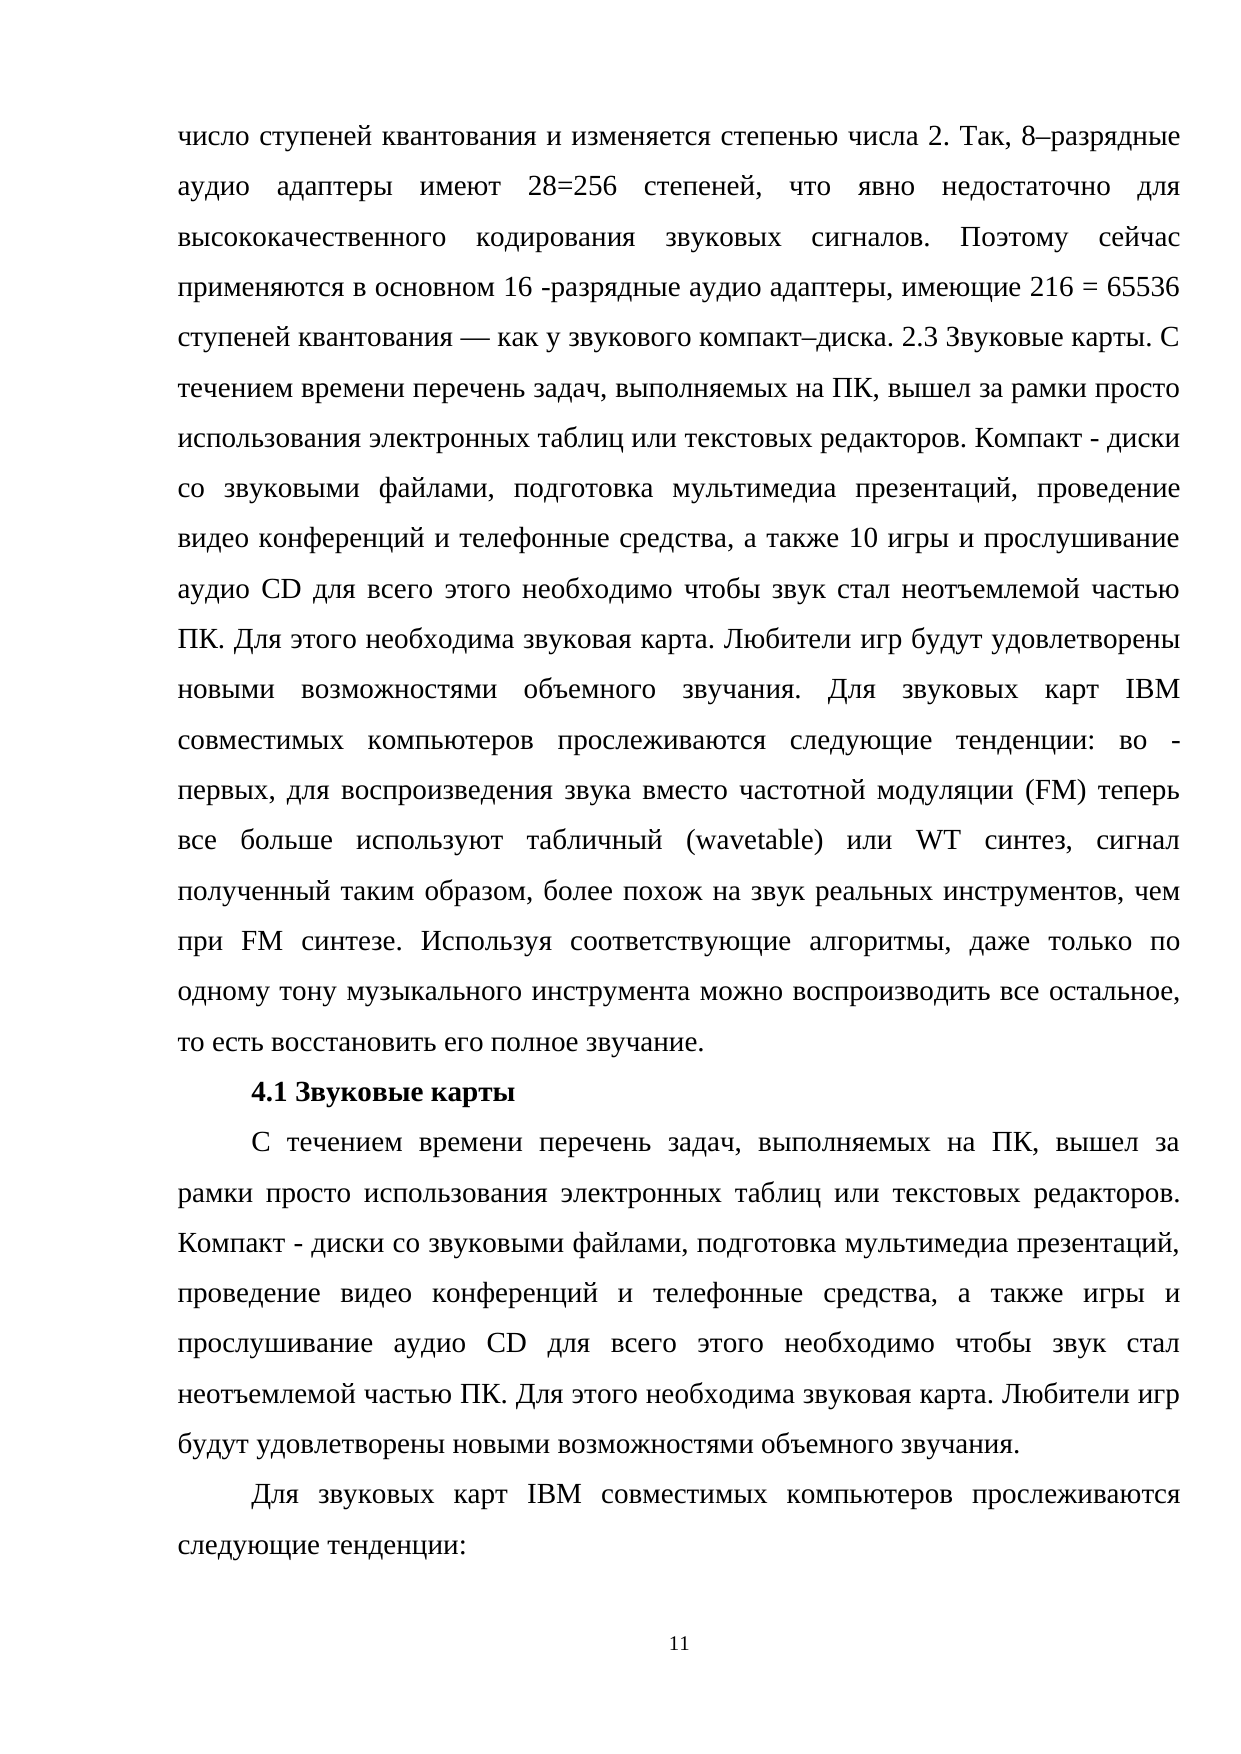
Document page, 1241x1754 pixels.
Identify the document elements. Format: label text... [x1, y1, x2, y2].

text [177, 118, 1181, 1057]
text 4.1 Звуковые карты [177, 1074, 1181, 1108]
text С течением времени перечень задач, выполняемых на ПК, вышел за рамки просто использования электронных таблиц или текстовых редакторов. Компакт - диски со звуковыми файлами, подготовка мультимедиа презентаций, проведение видео конференций и телефонные средства, а также игры и прослушивание аудио CD для всего этого необходимо чтобы звук стал неотъемлемой частью ПК. Для этого необходима звуковая карта. Любители игр будут удовлетворены новыми возможностями объемного звучания. [177, 1124, 1181, 1460]
text Для звуковых карт IBM совместимых компьютеров прослеживаются следующие тенденции: [177, 1477, 1181, 1560]
